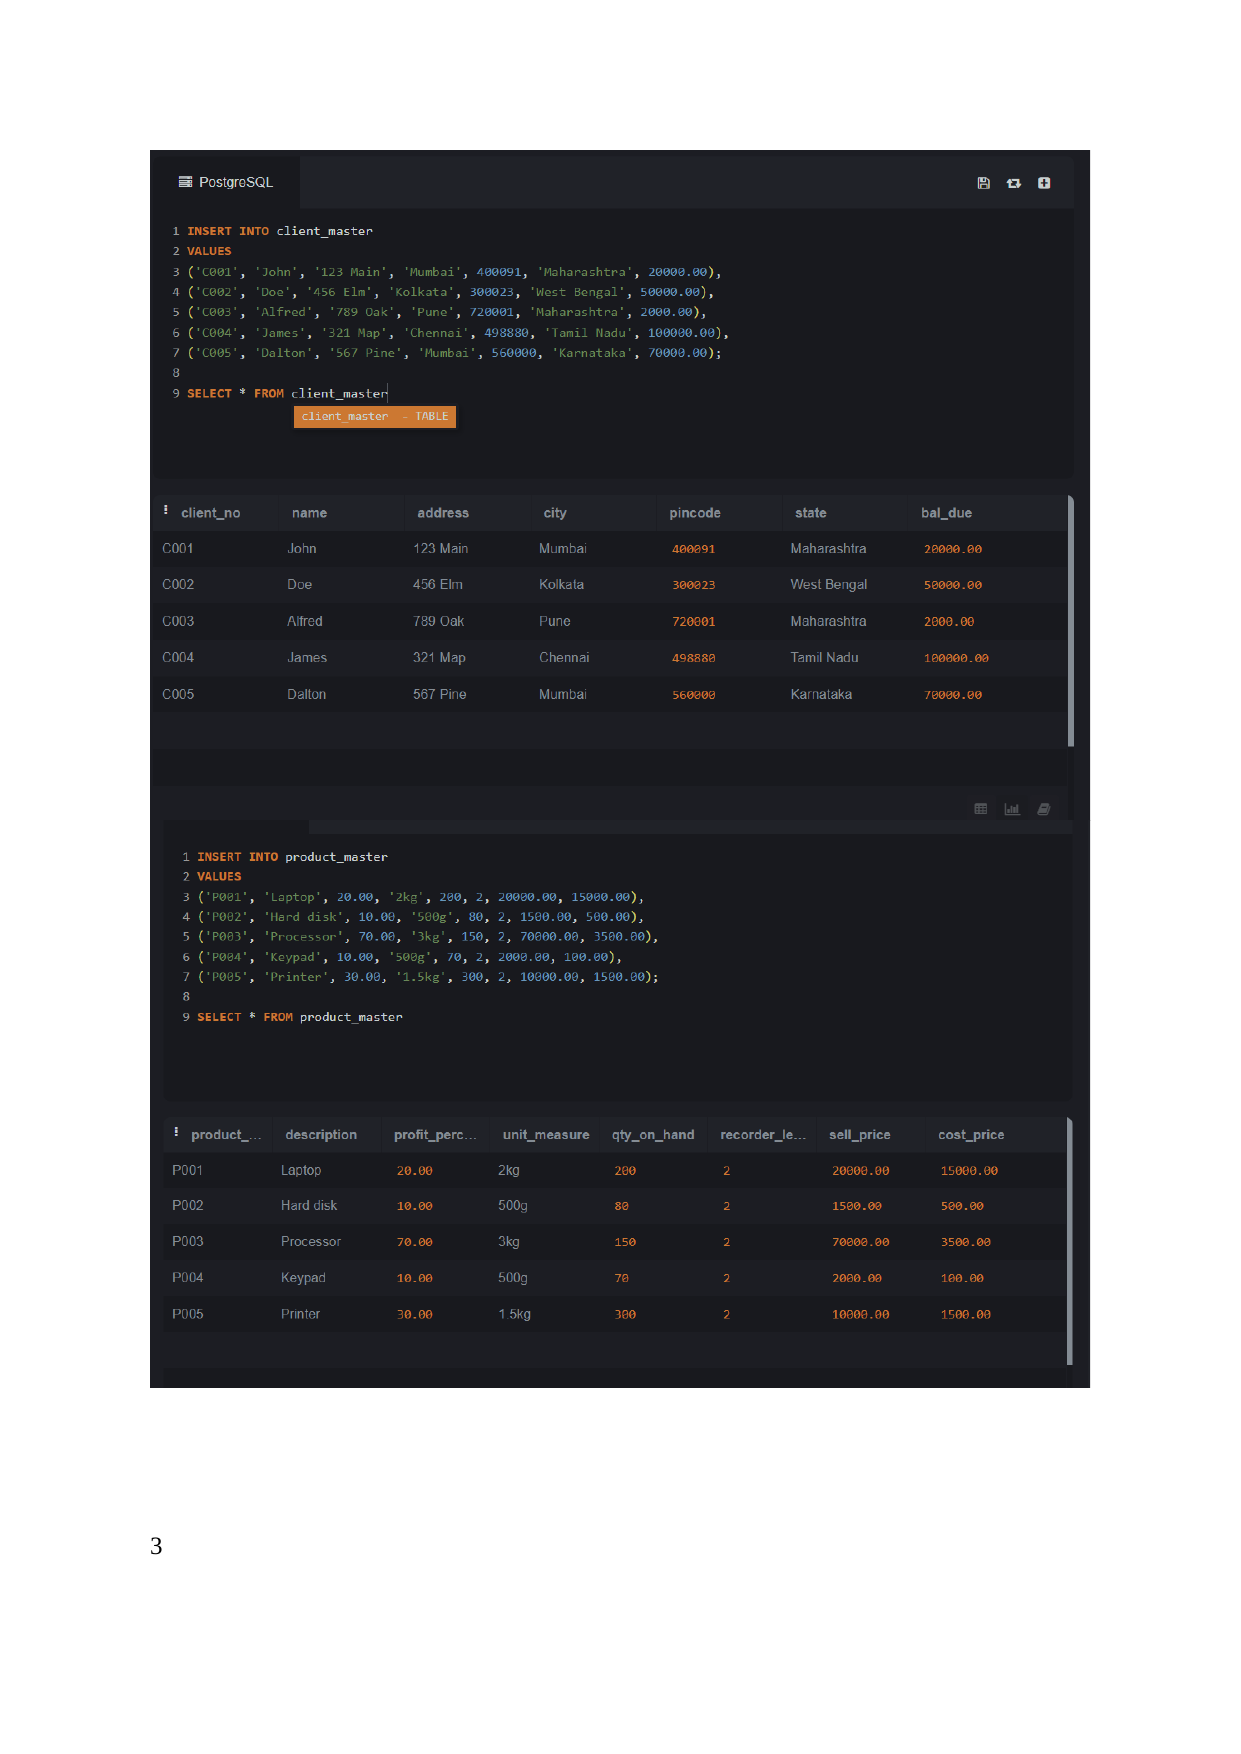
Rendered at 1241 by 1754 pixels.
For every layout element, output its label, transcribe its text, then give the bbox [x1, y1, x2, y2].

picture [150, 150, 1091, 1388]
text 3 [150, 1531, 1090, 1560]
